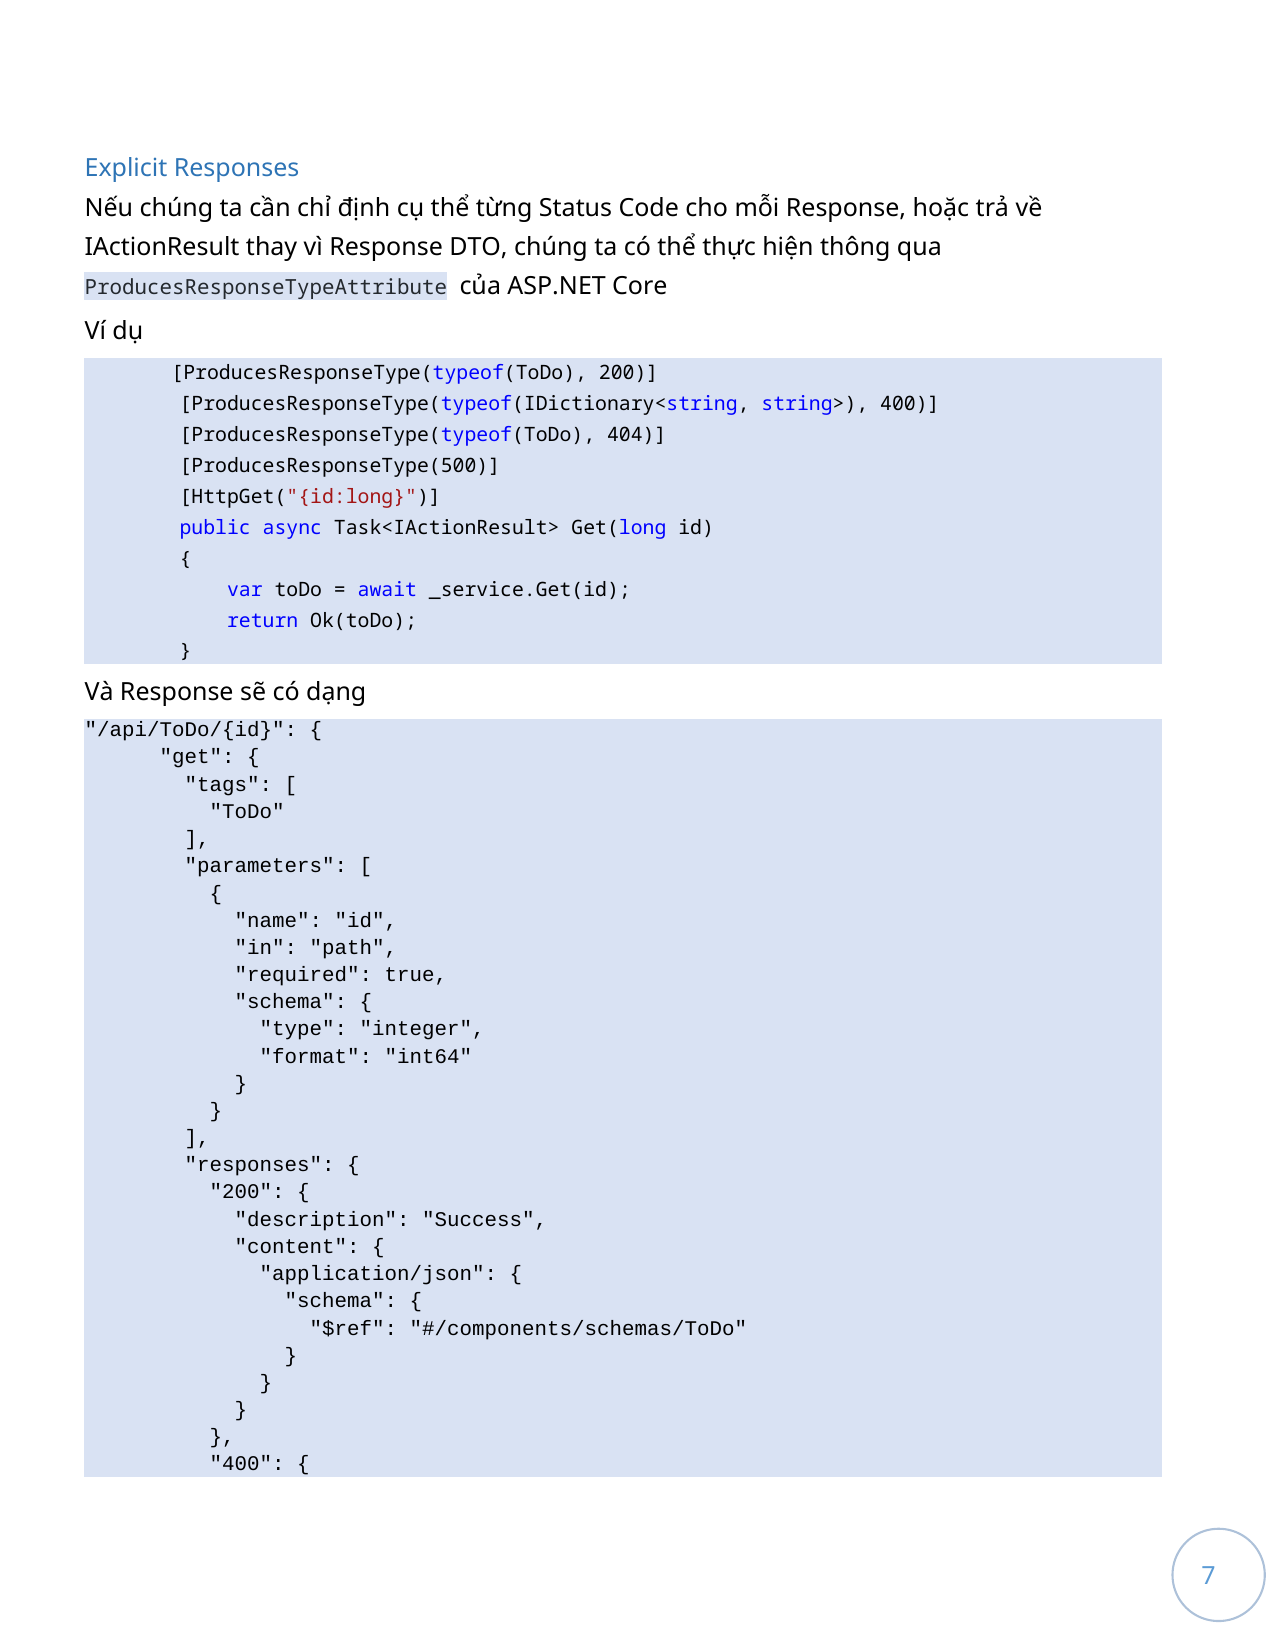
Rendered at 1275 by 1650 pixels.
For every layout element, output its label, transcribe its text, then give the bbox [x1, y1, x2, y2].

text "name": "id", [84, 910, 1162, 933]
text Nếu chúng ta cần chỉ định cụ thể từng Status Code cho mỗi Response, hoặc trả về IActionResult thay vì Response DTO, chúng ta có thể thực hiện thông qua ProducesResponseTypeAttribute của ASP.NET Core [84, 189, 1162, 302]
text "responses": { [84, 1154, 1162, 1178]
text return Ok(toDo); [84, 606, 1162, 633]
text [ProducesResponseType(typeof(ToDo), 200)] [84, 358, 1162, 385]
text Ví dụ [84, 313, 1162, 347]
text "required": true, [84, 964, 1162, 988]
text "application/json": { [84, 1263, 1162, 1287]
text "type": "integer", [84, 1018, 1162, 1042]
subtitle Explicit Responses [84, 150, 1162, 184]
text "/api/ToDo/{id}": { [84, 719, 1162, 743]
text [HttpGet("{id:long}")] [84, 482, 1162, 509]
text "$ref": "#/components/schemas/ToDo" [84, 1317, 1162, 1341]
text "schema": { [84, 1290, 1162, 1314]
text "description": "Success", [84, 1209, 1162, 1232]
text { [84, 882, 1162, 906]
text [ProducesResponseType(500)] [84, 451, 1162, 478]
text "format": "int64" [84, 1046, 1162, 1069]
text [ProducesResponseType(typeof(IDictionary<string, string>), 400)] [84, 389, 1162, 416]
text ], [84, 828, 1162, 852]
text } [84, 1399, 1162, 1423]
text "parameters": [ [84, 855, 1162, 879]
text "content": { [84, 1236, 1162, 1259]
text "tags": [ [84, 774, 1162, 797]
text public async Task<IActionResult> Get(long id) [84, 513, 1162, 540]
text Và Response sẽ có dạng [84, 674, 1162, 708]
text } [84, 1100, 1162, 1124]
text } [84, 637, 1162, 664]
text } [84, 1345, 1162, 1368]
text } [84, 1073, 1162, 1096]
text var toDo = await _service.Get(id); [84, 575, 1162, 602]
text { [84, 544, 1162, 571]
text } [84, 1372, 1162, 1396]
text "ToDo" [84, 801, 1162, 824]
text }, [84, 1426, 1162, 1450]
text ], [84, 1127, 1162, 1151]
text "schema": { [84, 991, 1162, 1015]
text "400": { [84, 1453, 1162, 1477]
text "200": { [84, 1182, 1162, 1205]
text "get": { [84, 747, 1162, 770]
text [ProducesResponseType(typeof(ToDo), 404)] [84, 420, 1162, 447]
text "in": "path", [84, 937, 1162, 961]
